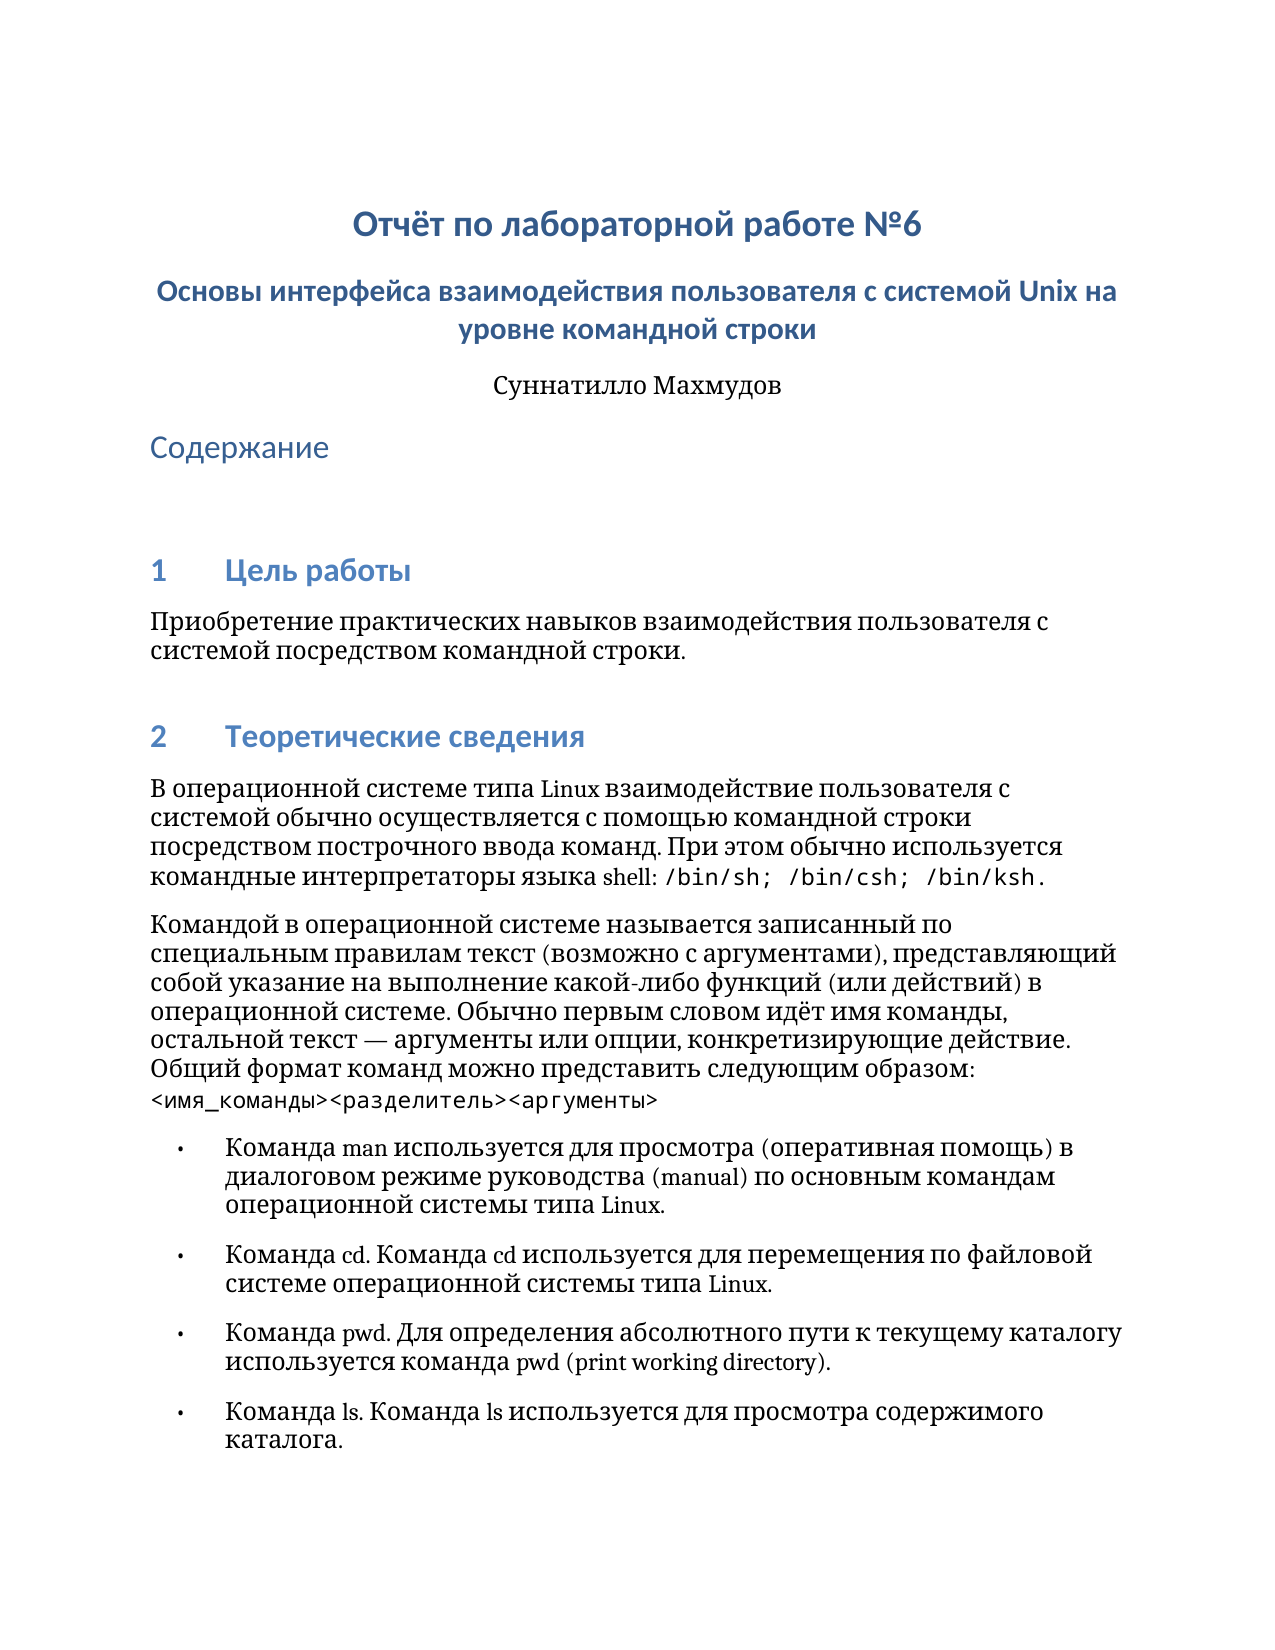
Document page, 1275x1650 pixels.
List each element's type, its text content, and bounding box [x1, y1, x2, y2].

text Командой в операционной системе называется записанный по специальным правилам текст (возможно с аргументами), представляющий собой указание на выполнение какой-либо функций (или действий) в операционной системе. Обычно первым словом идёт имя команды, остальной текст — аргументы или опции, конкретизирующие действие. Общий формат команд можно представить следующим образом: <имя_команды><разделитель><аргументы> [150, 911, 1125, 1115]
title Отчёт по лабораторной работе №6 [150, 200, 1125, 246]
subtitle 1 Цель работы [150, 548, 1125, 589]
text Суннатилло Махмудов [150, 372, 1125, 401]
list Команда man используется для просмотра (оперативная помощь) в диалоговом режиме руководства (manual) по основным командам операционной системы типа Linux. [175, 1134, 1125, 1220]
subtitle 2 Теоретические сведения [150, 716, 1125, 756]
list Команда pwd. Для определения абсолютного пути к текущему каталогу используется команда pwd (print working directory). [175, 1319, 1125, 1377]
text Приобретение практических навыков взаимодействия пользователя с системой посредством командной строки. [150, 608, 1125, 666]
list Команда cd. Команда cd используется для перемещения по файловой системе операционной системы типа Linux. [175, 1241, 1125, 1298]
list Команда ls. Команда ls используется для просмотра содержимого каталога. [175, 1397, 1125, 1455]
text В операционной системе типа Linux взаимодействие пользователя с системой обычно осуществляется с помощью командной строки посредством построчного ввода команд. При этом обычно используется командные интерпретаторы языка shell: /bin/sh; /bin/csh; /bin/ksh. [150, 775, 1125, 892]
subtitle Основы интерфейса взаимодействия пользователя с системой Unix на уровне командной строки [150, 271, 1125, 347]
